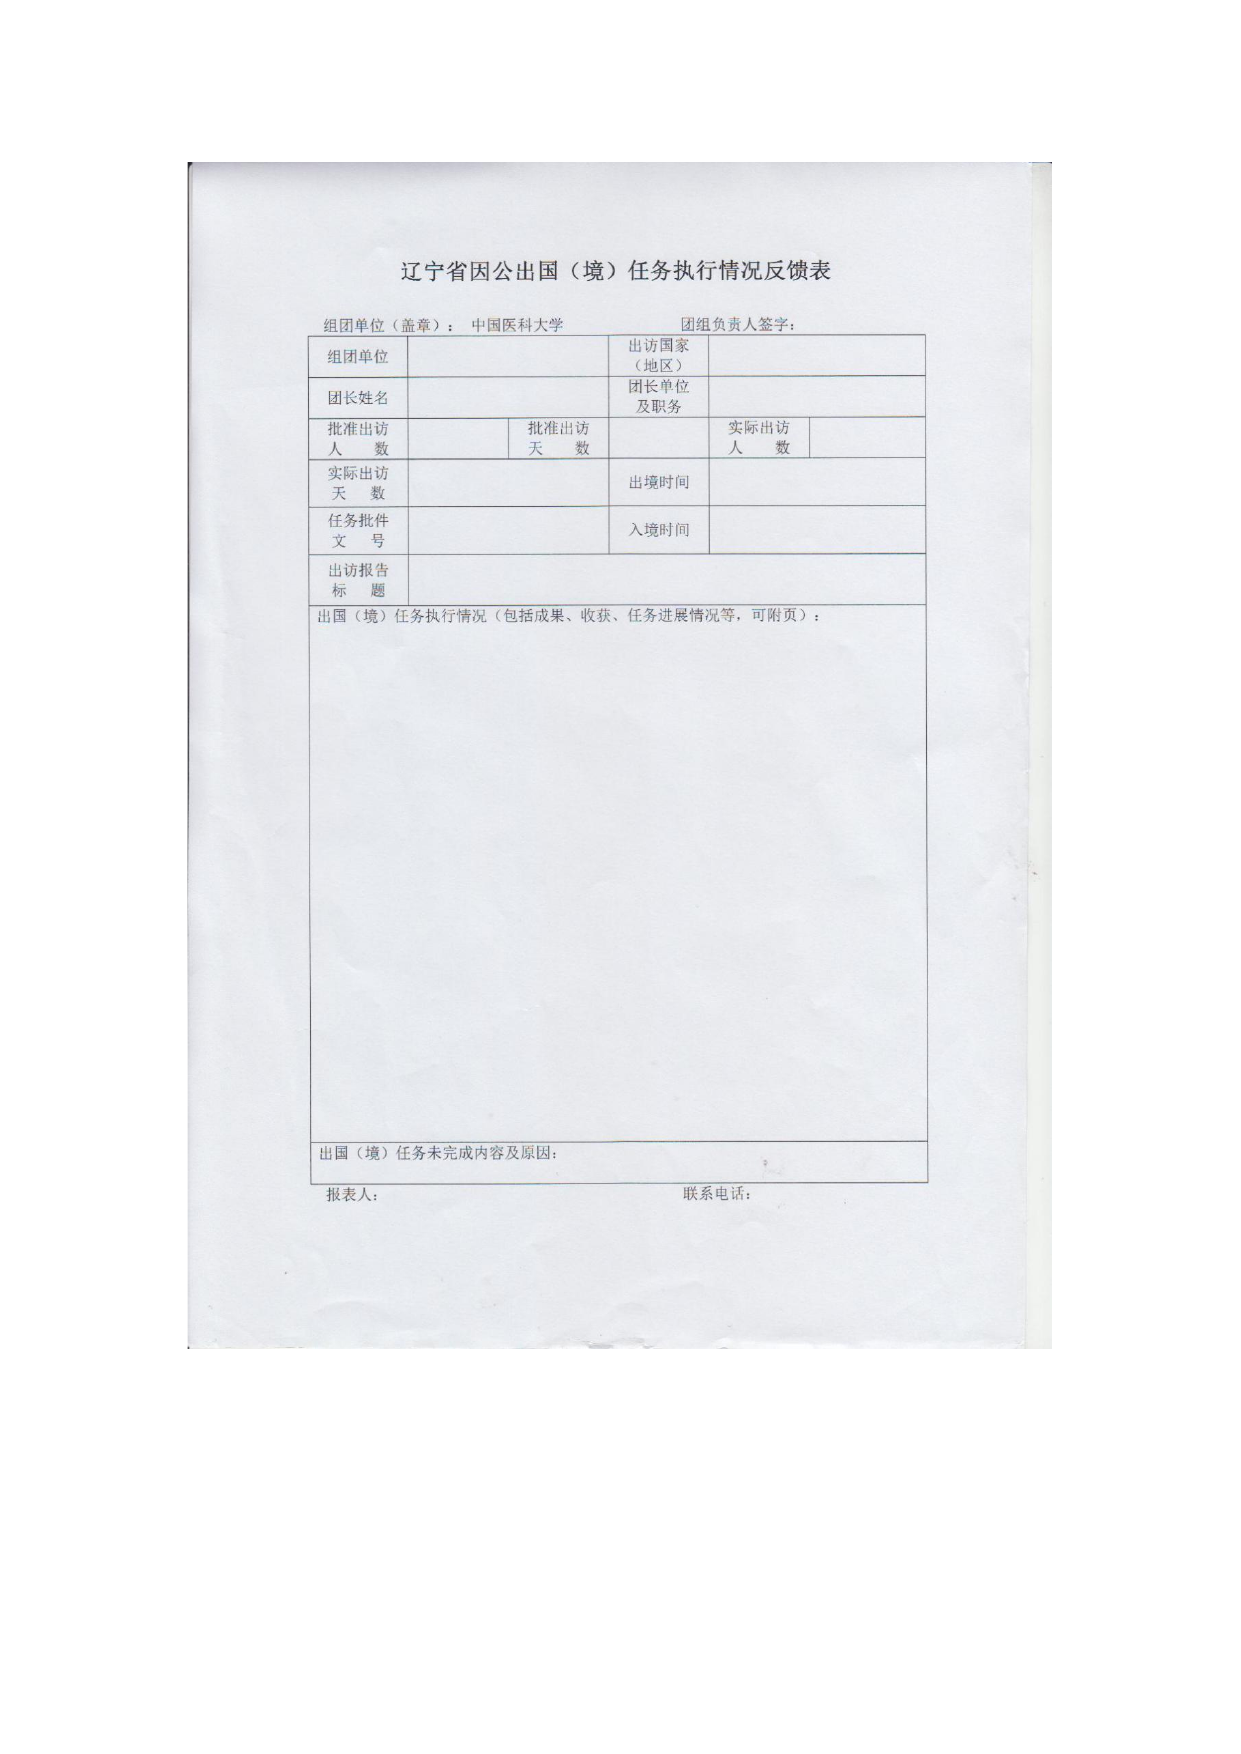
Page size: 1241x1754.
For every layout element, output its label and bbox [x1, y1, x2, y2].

picture [187, 162, 1052, 1349]
